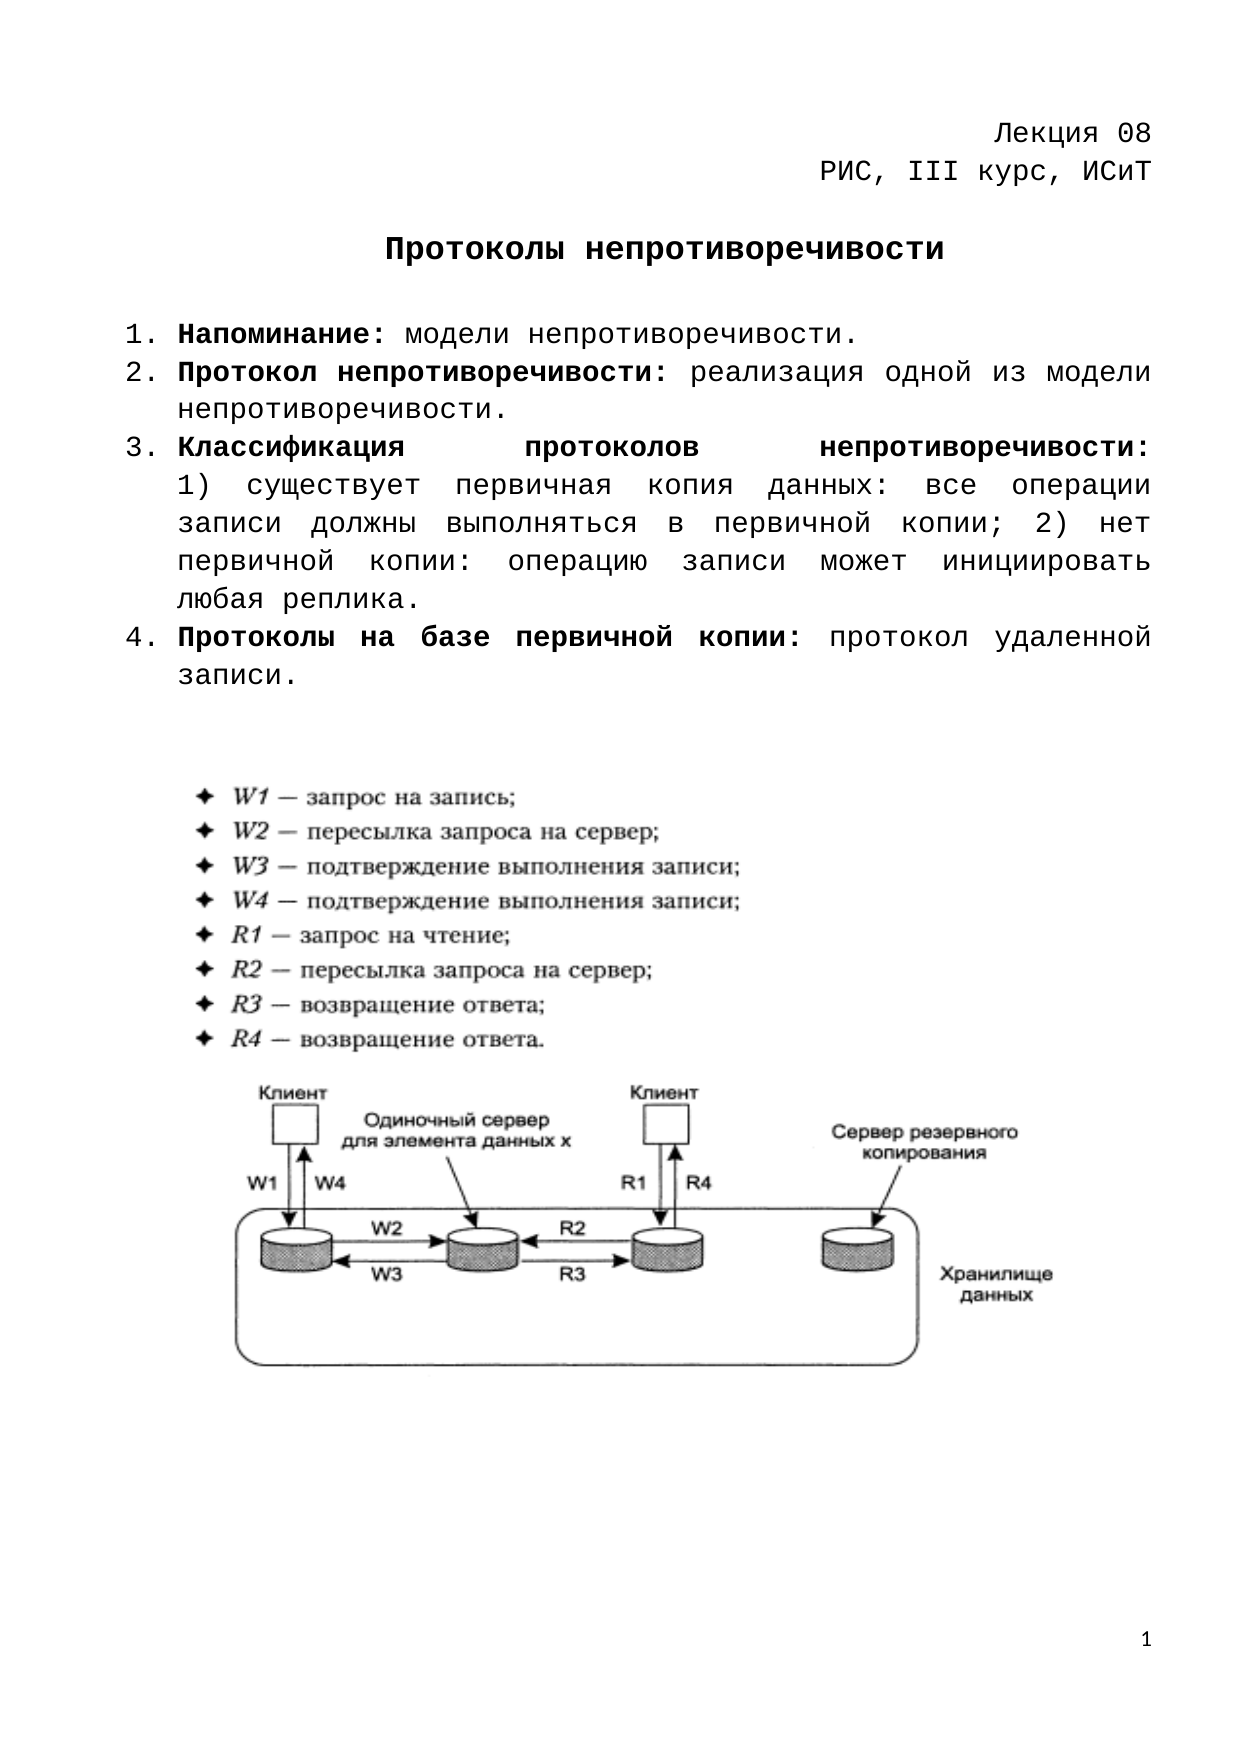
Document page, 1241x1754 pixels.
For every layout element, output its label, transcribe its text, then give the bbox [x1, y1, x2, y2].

list Протоколы на базе первичной копии: протокол удаленной записи. [177, 622, 1152, 693]
text Протоколы непротиворечивости [177, 232, 1152, 270]
list Напоминание: модели непротиворечивости. [177, 319, 1152, 352]
list Протокол непротиворечивости: реализация одной из модели непротиворечивости. [177, 357, 1152, 428]
picture [177, 773, 1127, 1377]
text Лекция 08 [177, 118, 1152, 151]
list Классификация протоколов непротиворечивости: 1) существует первичная копия данных: все операции записи должны выполняться в первичной копии; 2) нет первичной копии: операцию записи может инициировать любая реплика. [177, 432, 1152, 617]
text РИС, III курс, ИСиТ [177, 156, 1152, 189]
